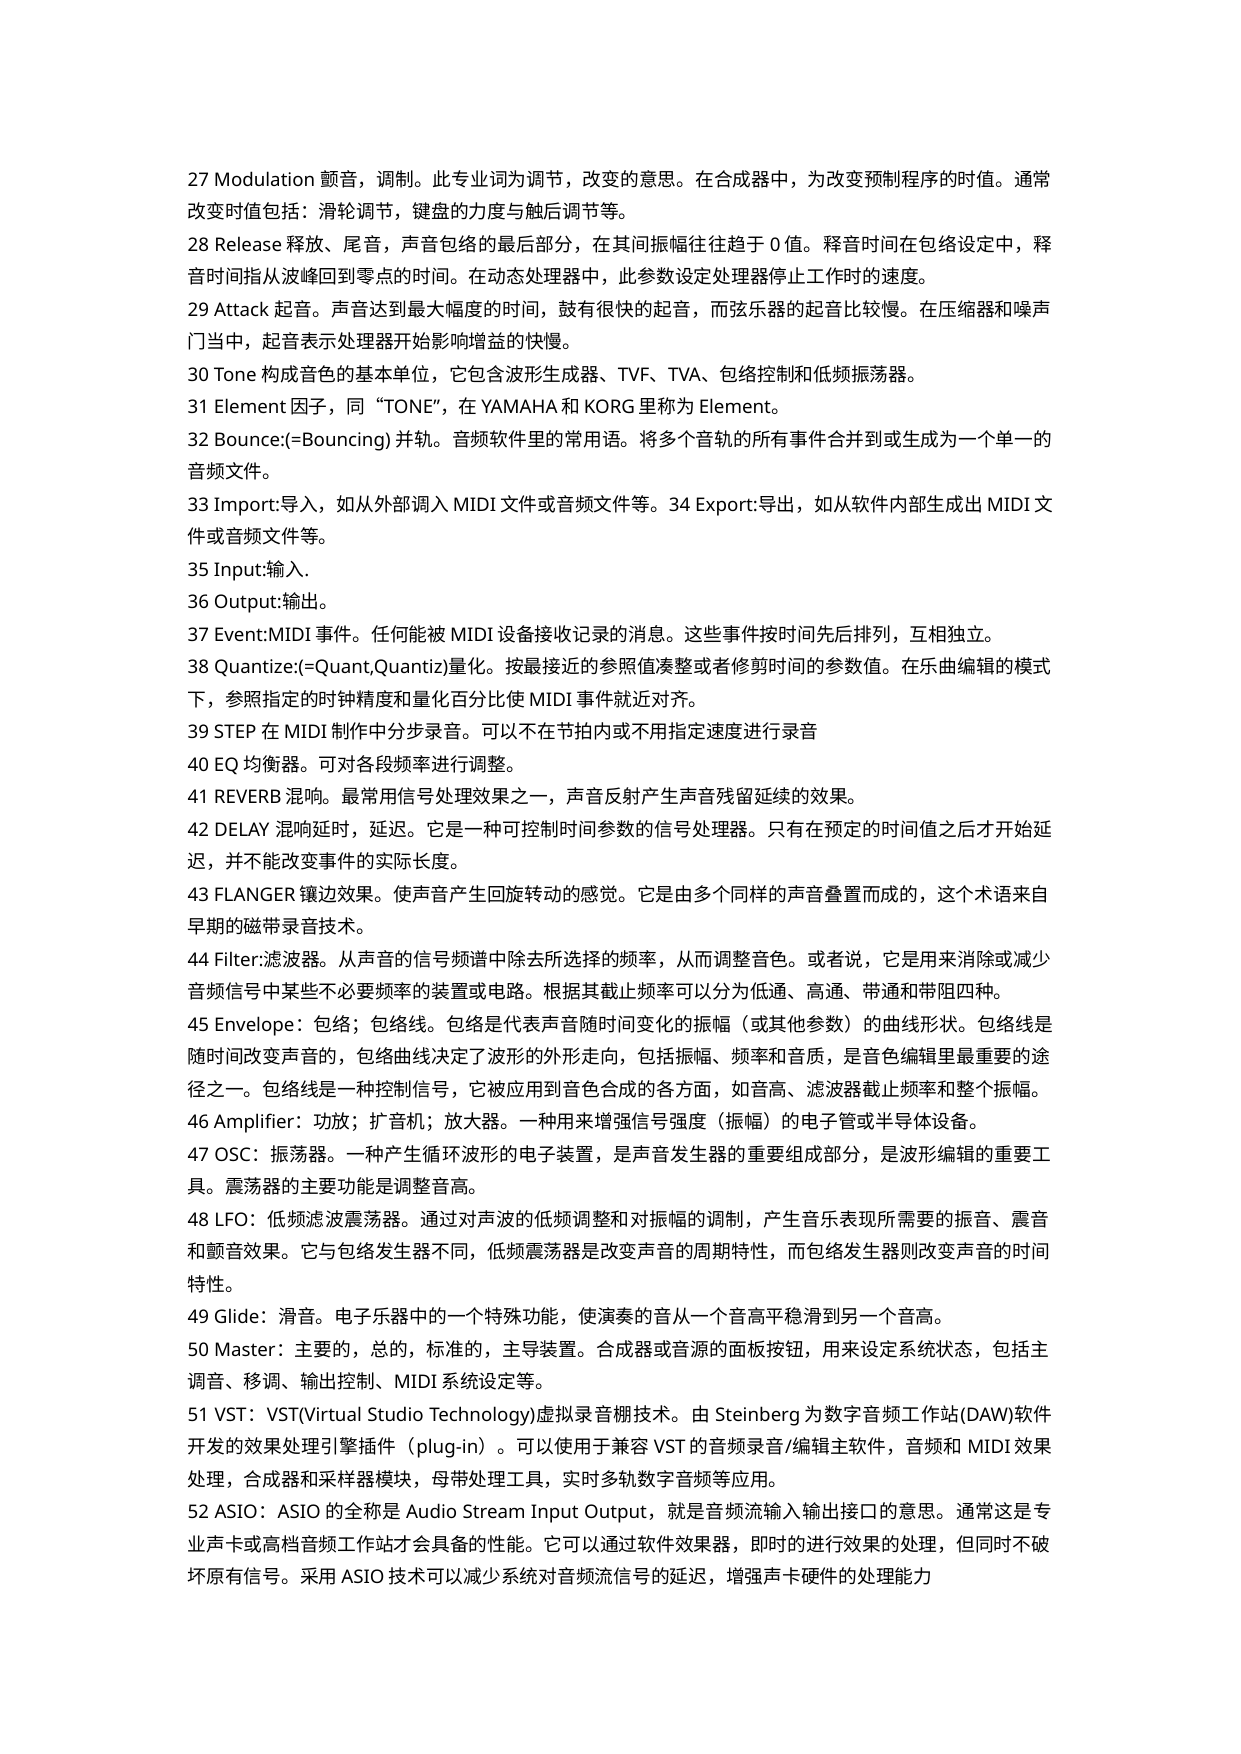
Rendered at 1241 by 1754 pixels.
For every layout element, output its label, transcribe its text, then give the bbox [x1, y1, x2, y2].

text 30 Tone 构成音色的基本单位，它包含波形生成器、TVF、TVA、包络控制和低频振荡器。 [187, 357, 1053, 389]
text 28 Release释放、尾音，声音包络的最后部分，在其间振幅往往趋于0值。释音时间在包络设定中，释音时间指从波峰回到零点的时间。在动态处理器中，此参数设定处理器停止工作时的速度。 [187, 227, 1053, 292]
text 46 Amplifier：功放；扩音机；放大器。一种用来增强信号强度（振幅）的电子管或半导体设备。 [187, 1104, 1053, 1137]
text 40 EQ 均衡器。可对各段频率进行调整。 [187, 747, 1053, 779]
text 41 REVERB混响。最常用信号处理效果之一，声音反射产生声音残留延续的效果。 [187, 779, 1053, 812]
text 35 Input:输入. [187, 552, 1053, 584]
text 31 Element因子，同“TONE”，在YAMAHA和KORG里称为Element。 [187, 389, 1053, 422]
text 49 Glide：滑音。电子乐器中的一个特殊功能，使演奏的音从一个音高平稳滑到另一个音高。 [187, 1299, 1053, 1332]
text 36 Output:输出。 [187, 584, 1053, 617]
text 32 Bounce:(=Bouncing) 并轨。音频软件里的常用语。将多个音轨的所有事件合并到或生成为一个单一的音频文件。 [187, 422, 1053, 487]
text 51 VST：VST(Virtual Studio Technology)虚拟录音棚技术。由Steinberg为数字音频工作站(DAW)软件开发的效果处理引擎插件（plug-in）。可以使用于兼容VST的音频录音/编辑主软件，音频和MIDI效果处理，合成器和采样器模块，母带处理工具，实时多轨数字音频等应用。 [187, 1397, 1053, 1494]
text 33 Import:导入，如从外部调入MIDI文件或音频文件等。34 Export:导出，如从软件内部生成出MIDI文件或音频文件等。 [187, 487, 1053, 552]
text 45 Envelope：包络；包络线。包络是代表声音随时间变化的振幅（或其他参数）的曲线形状。包络线是随时间改变声音的，包络曲线决定了波形的外形走向，包括振幅、频率和音质，是音色编辑里最重要的途径之一。包络线是一种控制信号，它被应用到音色合成的各方面，如音高、滤波器截止频率和整个振幅。 [187, 1007, 1053, 1104]
text 29 Attack 起音。声音达到最大幅度的时间，鼓有很快的起音，而弦乐器的起音比较慢。在压缩器和噪声门当中，起音表示处理器开始影响增益的快慢。 [187, 292, 1053, 357]
text 48 LFO：低频滤波震荡器。通过对声波的低频调整和对振幅的调制，产生音乐表现所需要的振音、震音和颤音效果。它与包络发生器不同，低频震荡器是改变声音的周期特性，而包络发生器则改变声音的时间特性。 [187, 1202, 1053, 1299]
text 44 Filter:滤波器。从声音的信号频谱中除去所选择的频率，从而调整音色。或者说，它是用来消除或减少音频信号中某些不必要频率的装置或电路。根据其截止频率可以分为低通、高通、带通和带阻四种。 [187, 942, 1053, 1007]
text 43 FLANGER镶边效果。使声音产生回旋转动的感觉。它是由多个同样的声音叠置而成的，这个术语来自早期的磁带录音技术。 [187, 877, 1053, 942]
text 50 Master：主要的，总的，标准的，主导装置。合成器或音源的面板按钮，用来设定系统状态，包括主调音、移调、输出控制、MIDI系统设定等。 [187, 1332, 1053, 1397]
text 52 ASIO：ASIO的全称是Audio Stream Input Output，就是音频流输入输出接口的意思。通常这是专业声卡或高档音频工作站才会具备的性能。它可以通过软件效果器，即时的进行效果的处理，但同时不破坏原有信号。采用ASIO技术可以减少系统对音频流信号的延迟，增强声卡硬件的处理能力 [187, 1494, 1053, 1592]
text 27 Modulation 颤音，调制。此专业词为调节，改变的意思。在合成器中，为改变预制程序的时值。通常改变时值包括：滑轮调节，键盘的力度与触后调节等。 [187, 162, 1053, 227]
text 47 OSC：振荡器。一种产生循环波形的电子装置，是声音发生器的重要组成部分，是波形编辑的重要工具。震荡器的主要功能是调整音高。 [187, 1137, 1053, 1202]
text 42 DELAY 混响延时，延迟。它是一种可控制时间参数的信号处理器。只有在预定的时间值之后才开始延迟，并不能改变事件的实际长度。 [187, 812, 1053, 877]
text 37 Event:MIDI事件。任何能被MIDI设备接收记录的消息。这些事件按时间先后排列，互相独立。 [187, 617, 1053, 649]
text 38 Quantize:(=Quant,Quantiz)量化。按最接近的参照值凑整或者修剪时间的参数值。在乐曲编辑的模式下，参照指定的时钟精度和量化百分比使MIDI事件就近对齐。 [187, 649, 1053, 714]
text 39 STEP 在MIDI制作中分步录音。可以不在节拍内或不用指定速度进行录音 [187, 714, 1053, 747]
